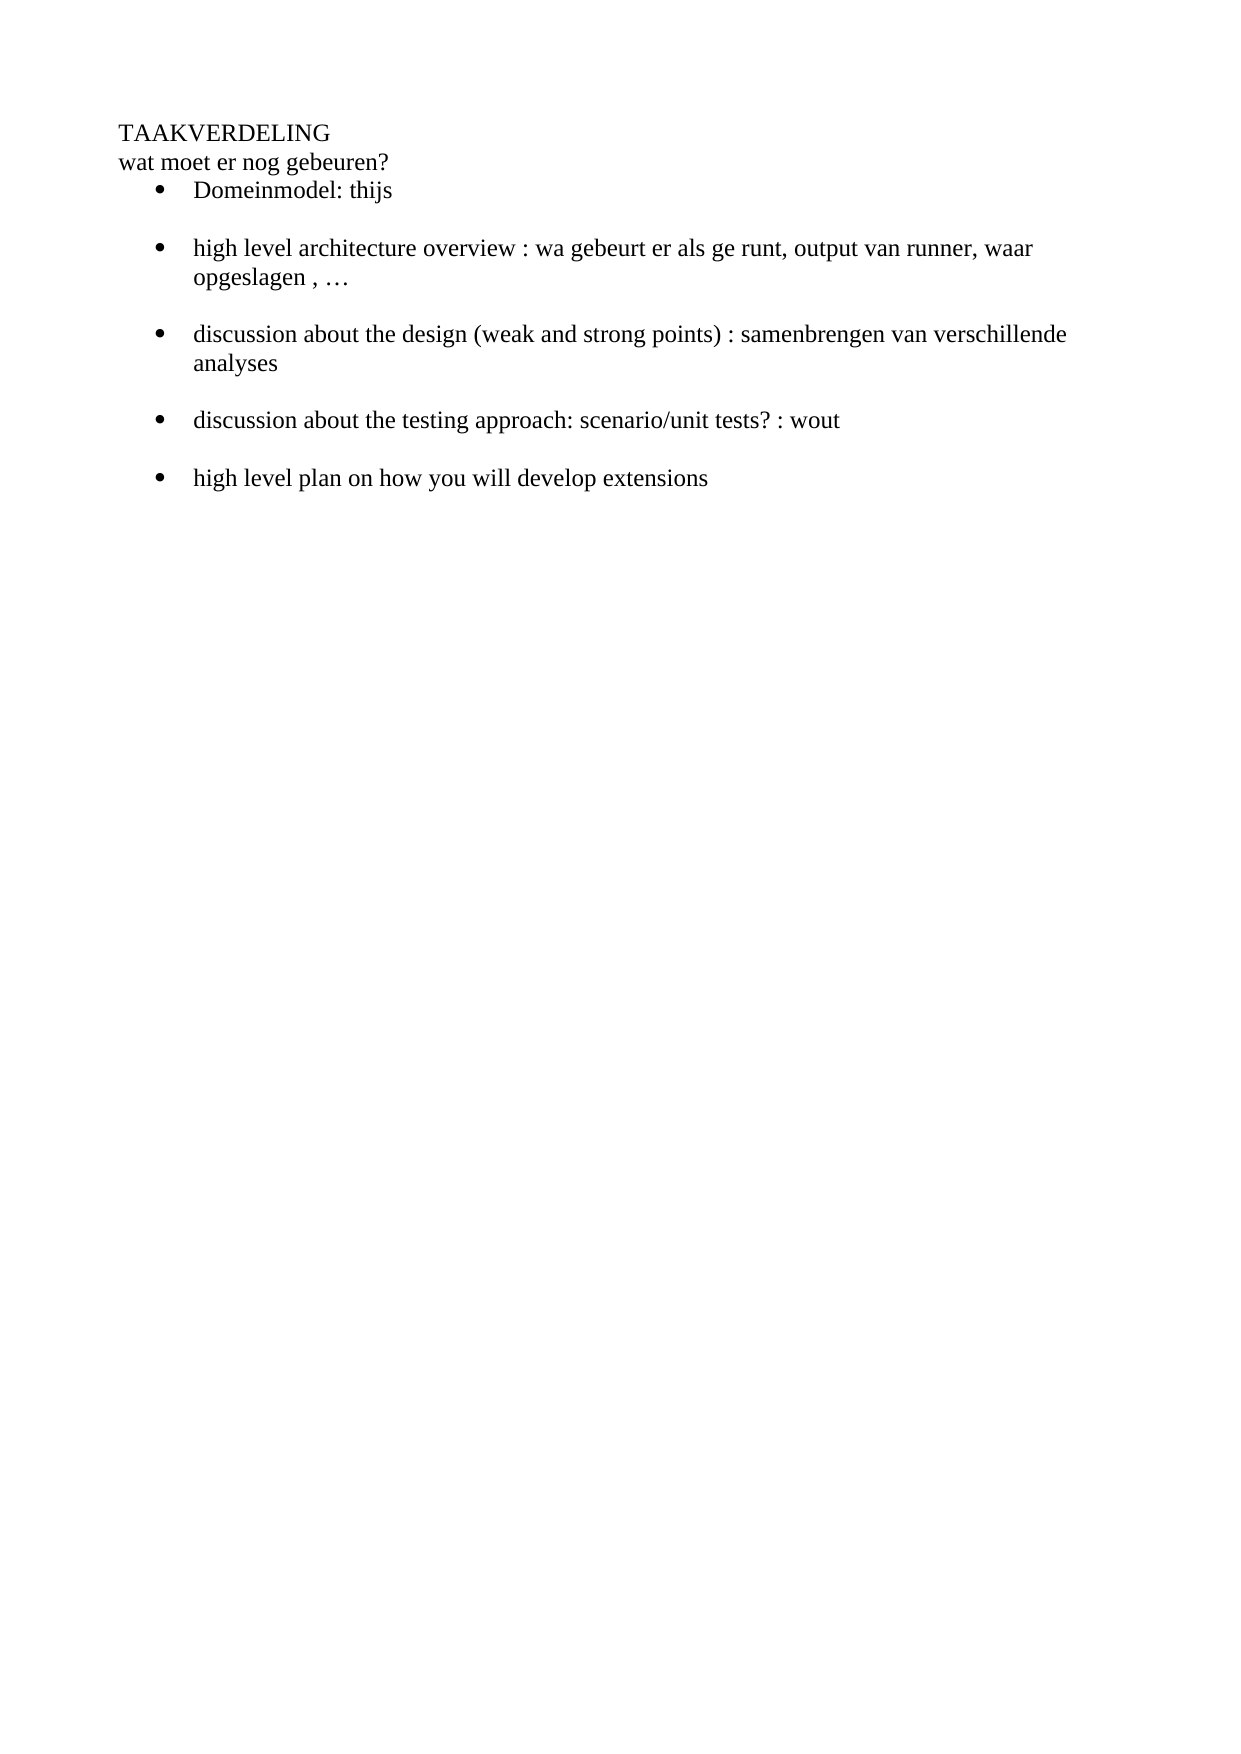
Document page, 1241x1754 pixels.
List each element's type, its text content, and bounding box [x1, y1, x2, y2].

list high level architecture overview : wa gebeurt er als ge runt, output van runner, waar opgeslagen , … [156, 233, 1122, 319]
text wat moet er nog gebeuren? [118, 147, 1122, 176]
list Domeinmodel: thijs [156, 176, 1122, 233]
list discussion about the testing approach: scenario/unit tests? : wout [156, 406, 1122, 463]
list discussion about the design (weak and strong points) : samenbrengen van verschillende analyses [156, 319, 1122, 406]
text TAAKVERDELING [118, 118, 1122, 147]
list high level plan on how you will develop extensions [156, 463, 1122, 492]
